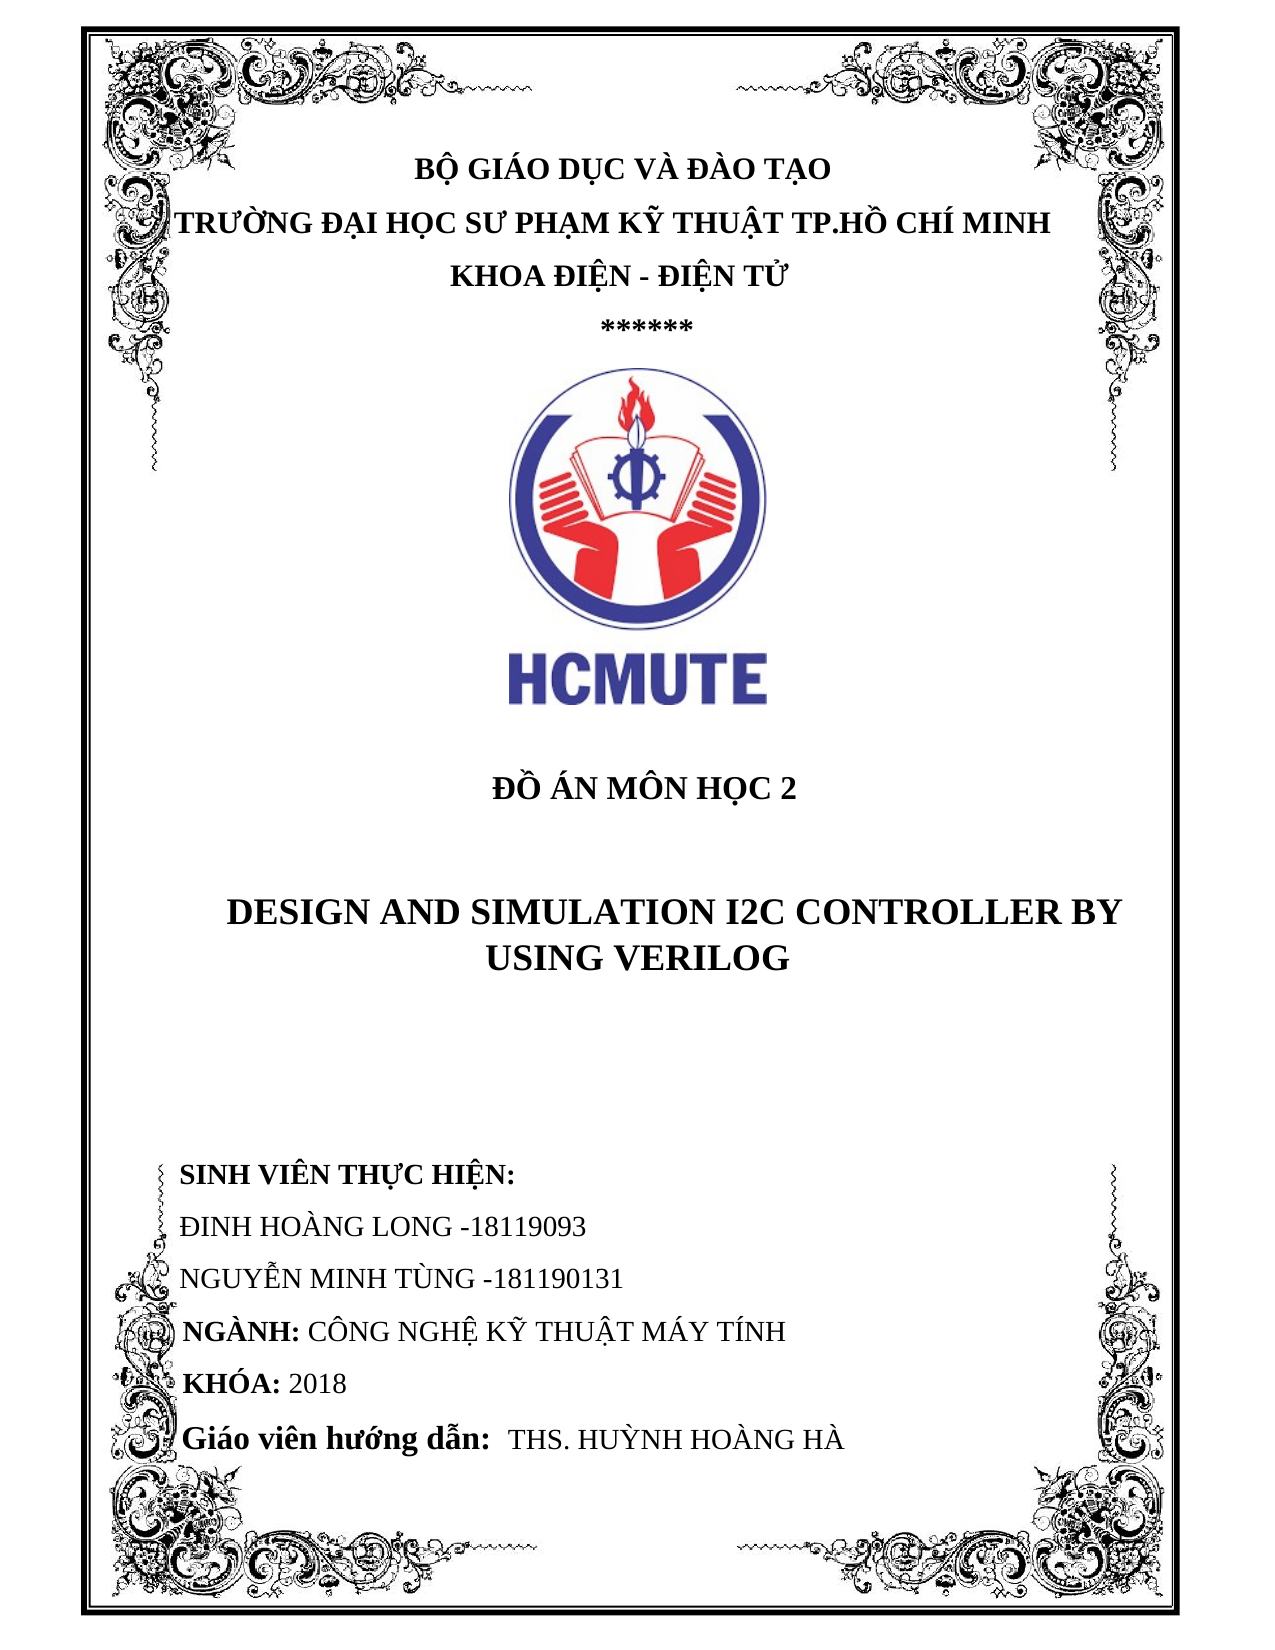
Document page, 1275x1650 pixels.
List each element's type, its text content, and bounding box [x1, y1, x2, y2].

text ****** [150, 312, 1125, 347]
text NGÀNH: CÔNG NGHỆ KỸ THUẬT MÁY TÍNH [150, 1314, 1061, 1347]
text NGUYỄN MINH TÙNG -181190131 [150, 1262, 1061, 1295]
text KHÓA: 2018 [150, 1366, 1061, 1399]
text SINH VIÊN THỰC HIỆN: [150, 1157, 1061, 1191]
picture [102, 35, 1173, 1606]
text ĐỒ ÁN MÔN HỌC 2 [450, 768, 1125, 807]
text TRƯỜNG ĐẠI HỌC SƯ PHẠM KỸ THUẬT TP.HỒ CHÍ MINH [150, 204, 1125, 240]
text KHOA ĐIỆN - ĐIỆN TỬ [150, 258, 1125, 294]
text ĐINH HOÀNG LONG -18119093 [150, 1209, 1061, 1243]
text BỘ GIÁO DỤC VÀ ĐÀO TẠO [375, 150, 1125, 186]
text DESIGN AND SIMULATION I2C CONTROLLER BY USING VERILOG [150, 889, 1125, 979]
text Giáo viên hướng dẫn: THS. HUỲNH HOÀNG HÀ [150, 1418, 1125, 1457]
